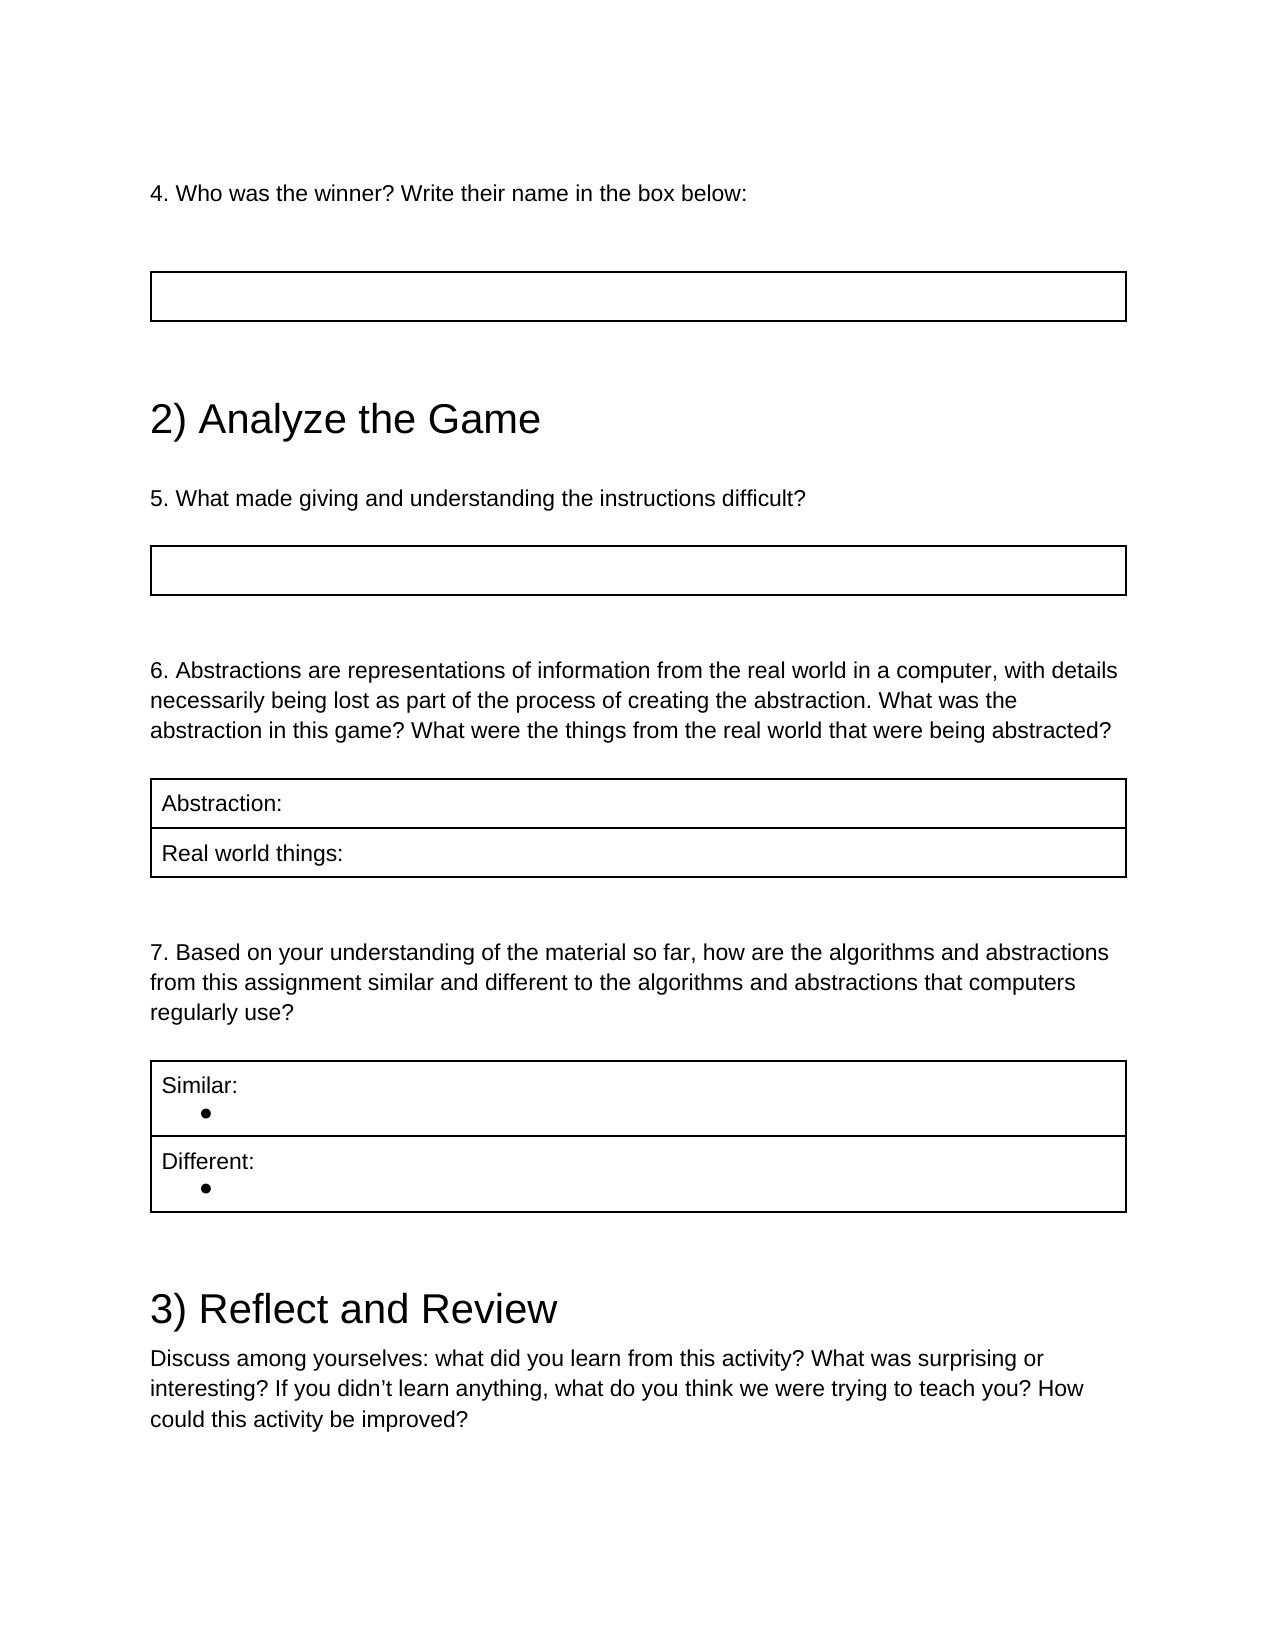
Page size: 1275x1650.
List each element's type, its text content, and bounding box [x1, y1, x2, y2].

text 4. Who was the winner? Write their name in the box below: [150, 180, 1125, 207]
text Discuss among yourselves: what did you learn from this activity? What was surprising or interesting? If you didn’t learn anything, what do you think we were trying to teach you? How could this activity be improved? [150, 1345, 1125, 1432]
text 5. What made giving and understanding the instructions difficult? [150, 485, 1125, 511]
table_cell Different: [152, 1137, 1125, 1211]
table_header Similar: [152, 1062, 1125, 1135]
table_header Abstraction: [152, 780, 1125, 827]
table_header [152, 273, 1125, 320]
subtitle 2) Analyze the Game [150, 394, 1125, 442]
table_header [152, 547, 1125, 594]
text 6. Abstractions are representations of information from the real world in a computer, with details necessarily being lost as part of the process of creating the abstraction. What was the abstraction in this game? What were the things from the real world that were being abstracted? [150, 657, 1125, 744]
subtitle 3) Reflect and Review [150, 1285, 1125, 1333]
text 7. Based on your understanding of the material so far, how are the algorithms and abstractions from this assignment similar and different to the algorithms and abstractions that computers regularly use? [150, 939, 1125, 1026]
table_cell Real world things: [152, 829, 1125, 876]
